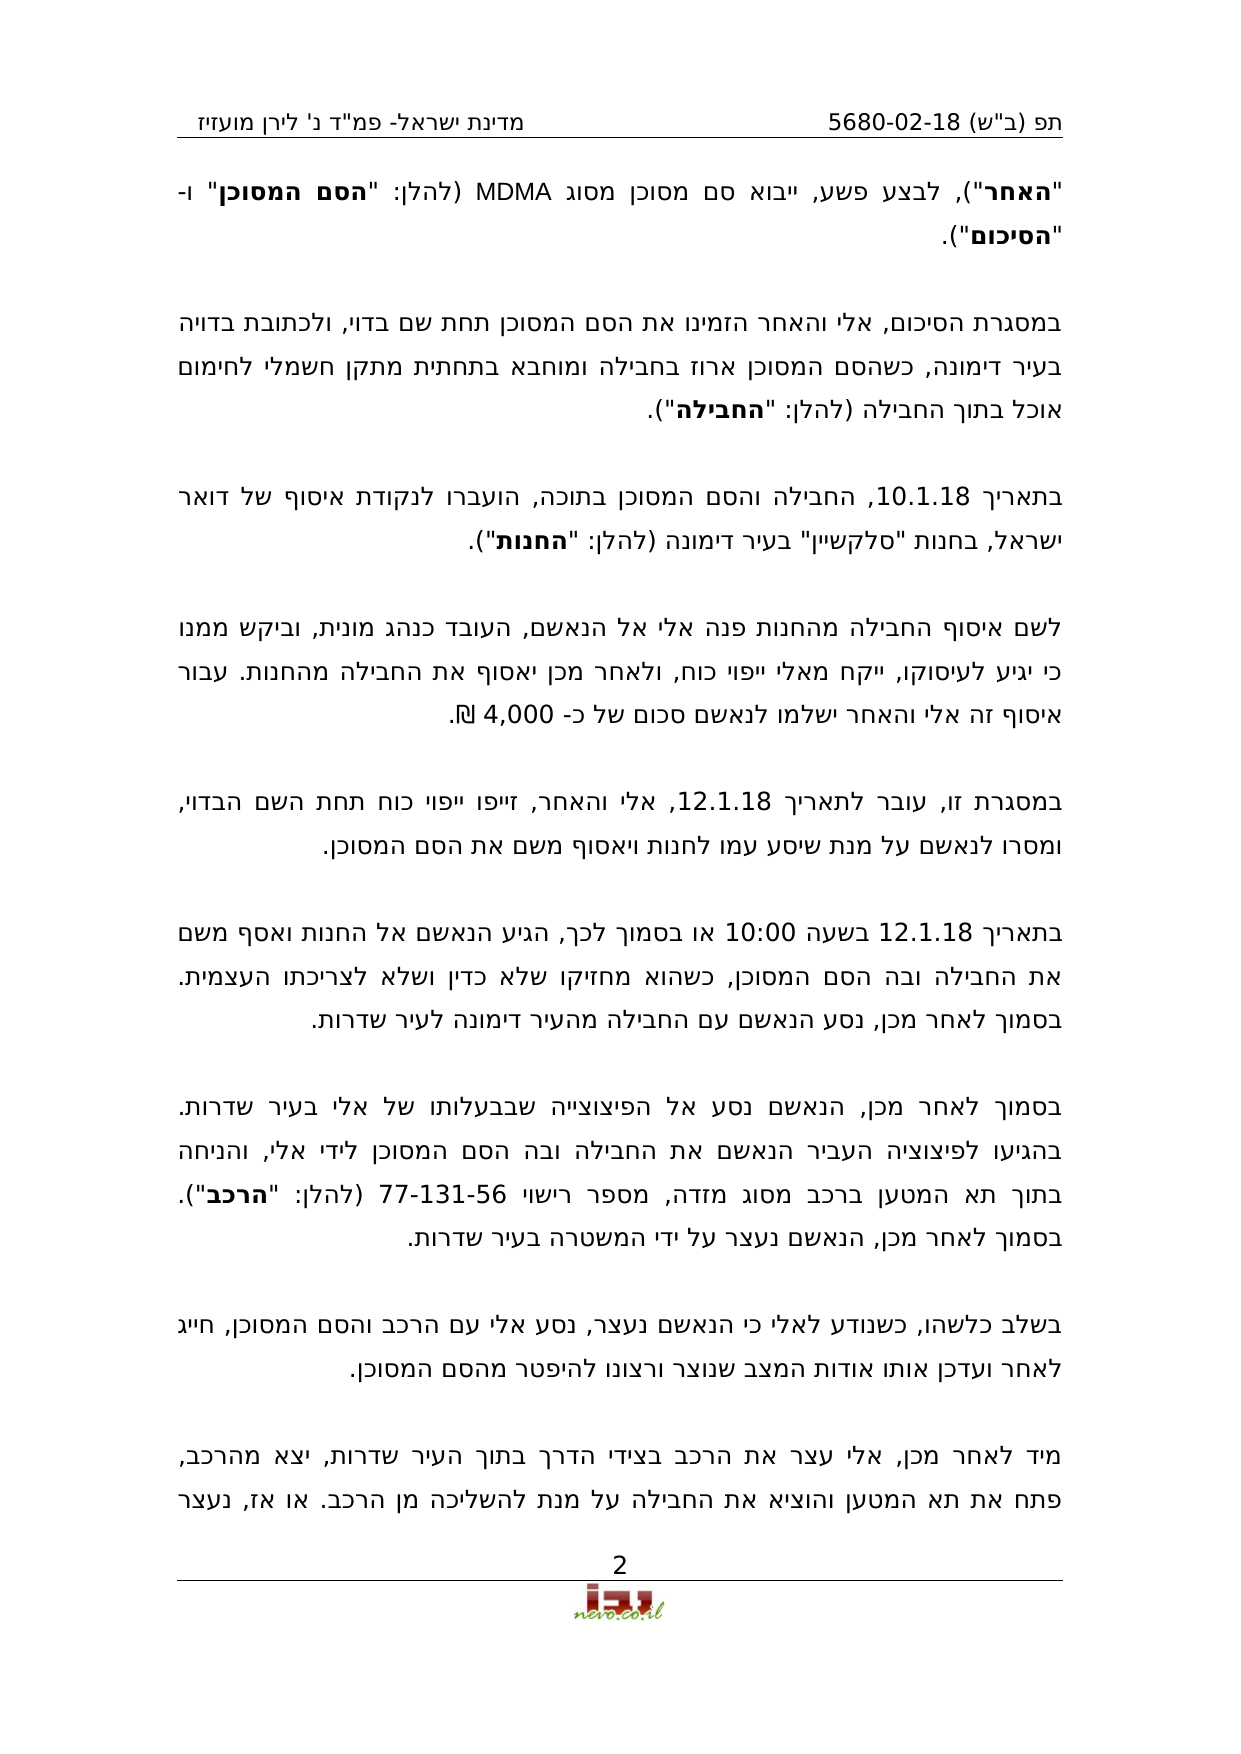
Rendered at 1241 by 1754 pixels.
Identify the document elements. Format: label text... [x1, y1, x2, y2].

text במסגרת זו, עובר לתאריך 12.1.18, אלי והאחר, זייפו ייפוי כוח תחת השם הבדוי, ומסרו לנאשם על מנת שיסע עמו לחנות ויאסוף משם את הסם המסוכן. [177, 787, 1063, 860]
text בתאריך 10.1.18, החבילה והסם המסוכן בתוכה, הועברו לנקודת איסוף של דואר ישראל, בחנות "סלקשיין" בעיר דימונה (להלן: "החנות"). [177, 482, 1063, 555]
text במסגרת הסיכום, אלי והאחר הזמינו את הסם המסוכן תחת שם בדוי, ולכתובת בדויה בעיר דימונה, כשהסם המסוכן ארוז בחבילה ומוחבא בתחתית מתקן חשמלי לחימום אוכל בתוך החבילה (להלן: "החבילה"). [177, 308, 1063, 425]
text לשם איסוף החבילה מהחנות פנה אלי אל הנאשם, העובד כנהג מונית, וביקש ממנו כי יגיע לעיסוקו, ייקח מאלי ייפוי כוח, ולאחר מכן יאסוף את החבילה מהחנות. עבור איסוף זה אלי והאחר ישלמו לנאשם סכום של כ- 4,000 ₪. [177, 613, 1063, 730]
picture [574, 1583, 666, 1621]
text בסמוך לאחר מכן, הנאשם נסע אל הפיצוצייה שבבעלותו של אלי בעיר שדרות. בהגיעו לפיצוציה העביר הנאשם את החבילה ובה הסם המסוכן לידי אלי, והניחה בתוך תא המטען ברכב מסוג מזדה, מספר רישוי 77-131-56 (להלן: "הרכב"). בסמוך לאחר מכן, הנאשם נעצר על ידי המשטרה בעיר שדרות. [177, 1092, 1063, 1253]
text בתאריך 12.1.18 בשעה 10:00 או בסמוך לכך, הגיע הנאשם אל החנות ואסף משם את החבילה ובה הסם המסוכן, כשהוא מחזיקו שלא כדין ושלא לצריכתו העצמית. בסמוך לאחר מכן, נסע הנאשם עם החבילה מהעיר דימונה לעיר שדרות. [177, 918, 1063, 1035]
text בשלב כלשהו, כשנודע לאלי כי הנאשם נעצר, נסע אלי עם הרכב והסם המסוכן, חייג לאחר ועדכן אותו אודות המצב שנוצר ורצונו להיפטר מהסם המסוכן. [177, 1311, 1063, 1383]
